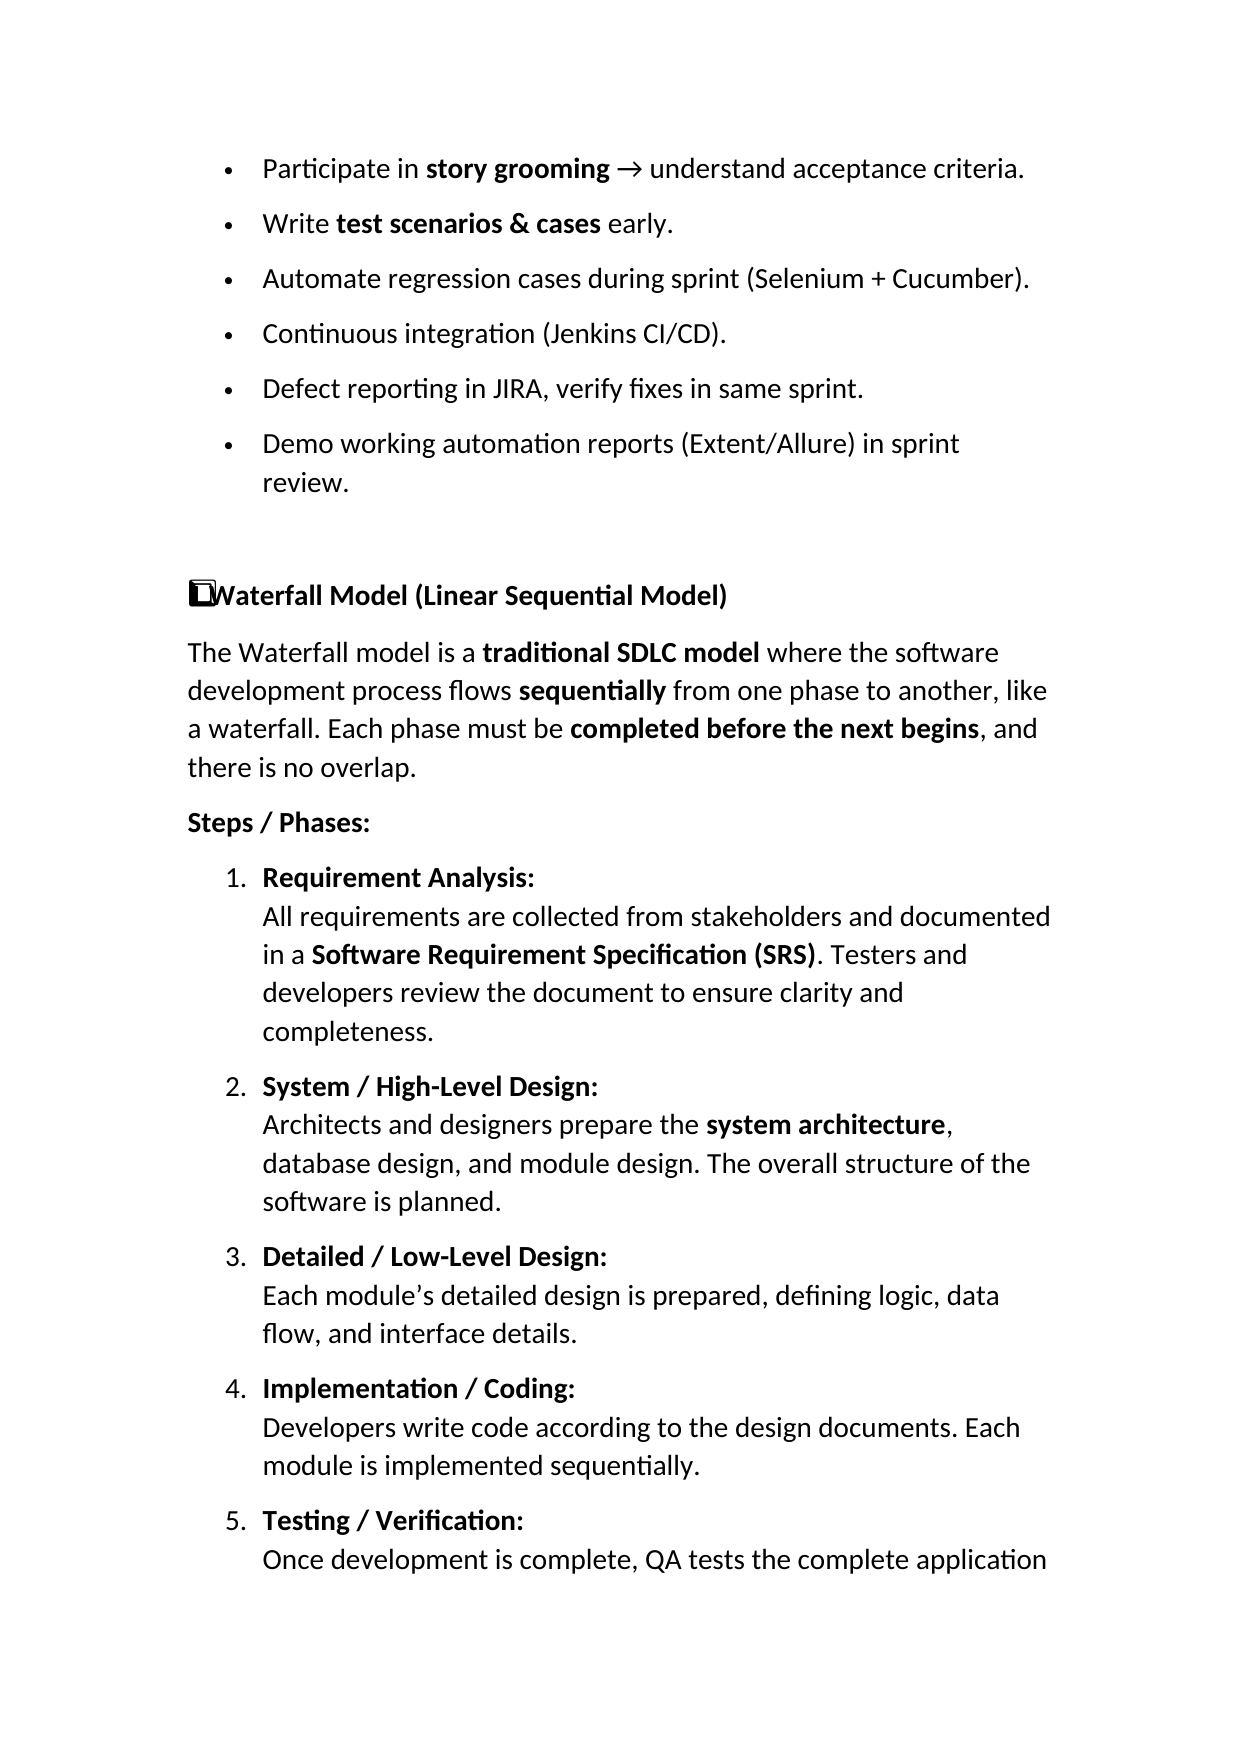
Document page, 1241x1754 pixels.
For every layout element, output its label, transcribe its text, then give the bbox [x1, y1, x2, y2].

list Participate in story grooming → understand acceptance criteria. [225, 150, 1053, 186]
list Continuous integration (Jenkins CI/CD). [225, 315, 1053, 351]
text The Waterfall model is a traditional SDLC model where the software development process flows sequentially from one phase to another, like a waterfall. Each phase must be completed before the next begins, and there is no overlap. [187, 634, 1053, 784]
list Implementation / Coding: Developers write code according to the design documents. Each module is implemented sequentially. [225, 1370, 1053, 1483]
list Defect reporting in JIRA, verify fixes in same sprint. [225, 370, 1053, 406]
list Demo working automation reports (Extent/Allure) in sprint review. [225, 426, 1053, 499]
text Steps / Phases: [187, 804, 1053, 840]
list Detailed / Low-Level Design: Each module’s detailed design is prepared, defining logic, data flow, and interface details. [225, 1238, 1053, 1351]
list Automate regression cases during sprint (Selenium + Cucumber). [225, 260, 1053, 296]
text 1️⃣ Waterfall Model (Linear Sequential Model) [187, 574, 1053, 614]
list System / High-Level Design: Architects and designers prepare the system architecture, database design, and module design. The overall structure of the software is planned. [225, 1068, 1053, 1219]
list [225, 1502, 1053, 1576]
list Requirement Analysis: All requirements are collected from stakeholders and documented in a Software Requirement Specification (SRS). Testers and developers review the document to ensure clarity and completeness. [225, 859, 1053, 1048]
list Write test scenarios & cases early. [225, 205, 1053, 241]
